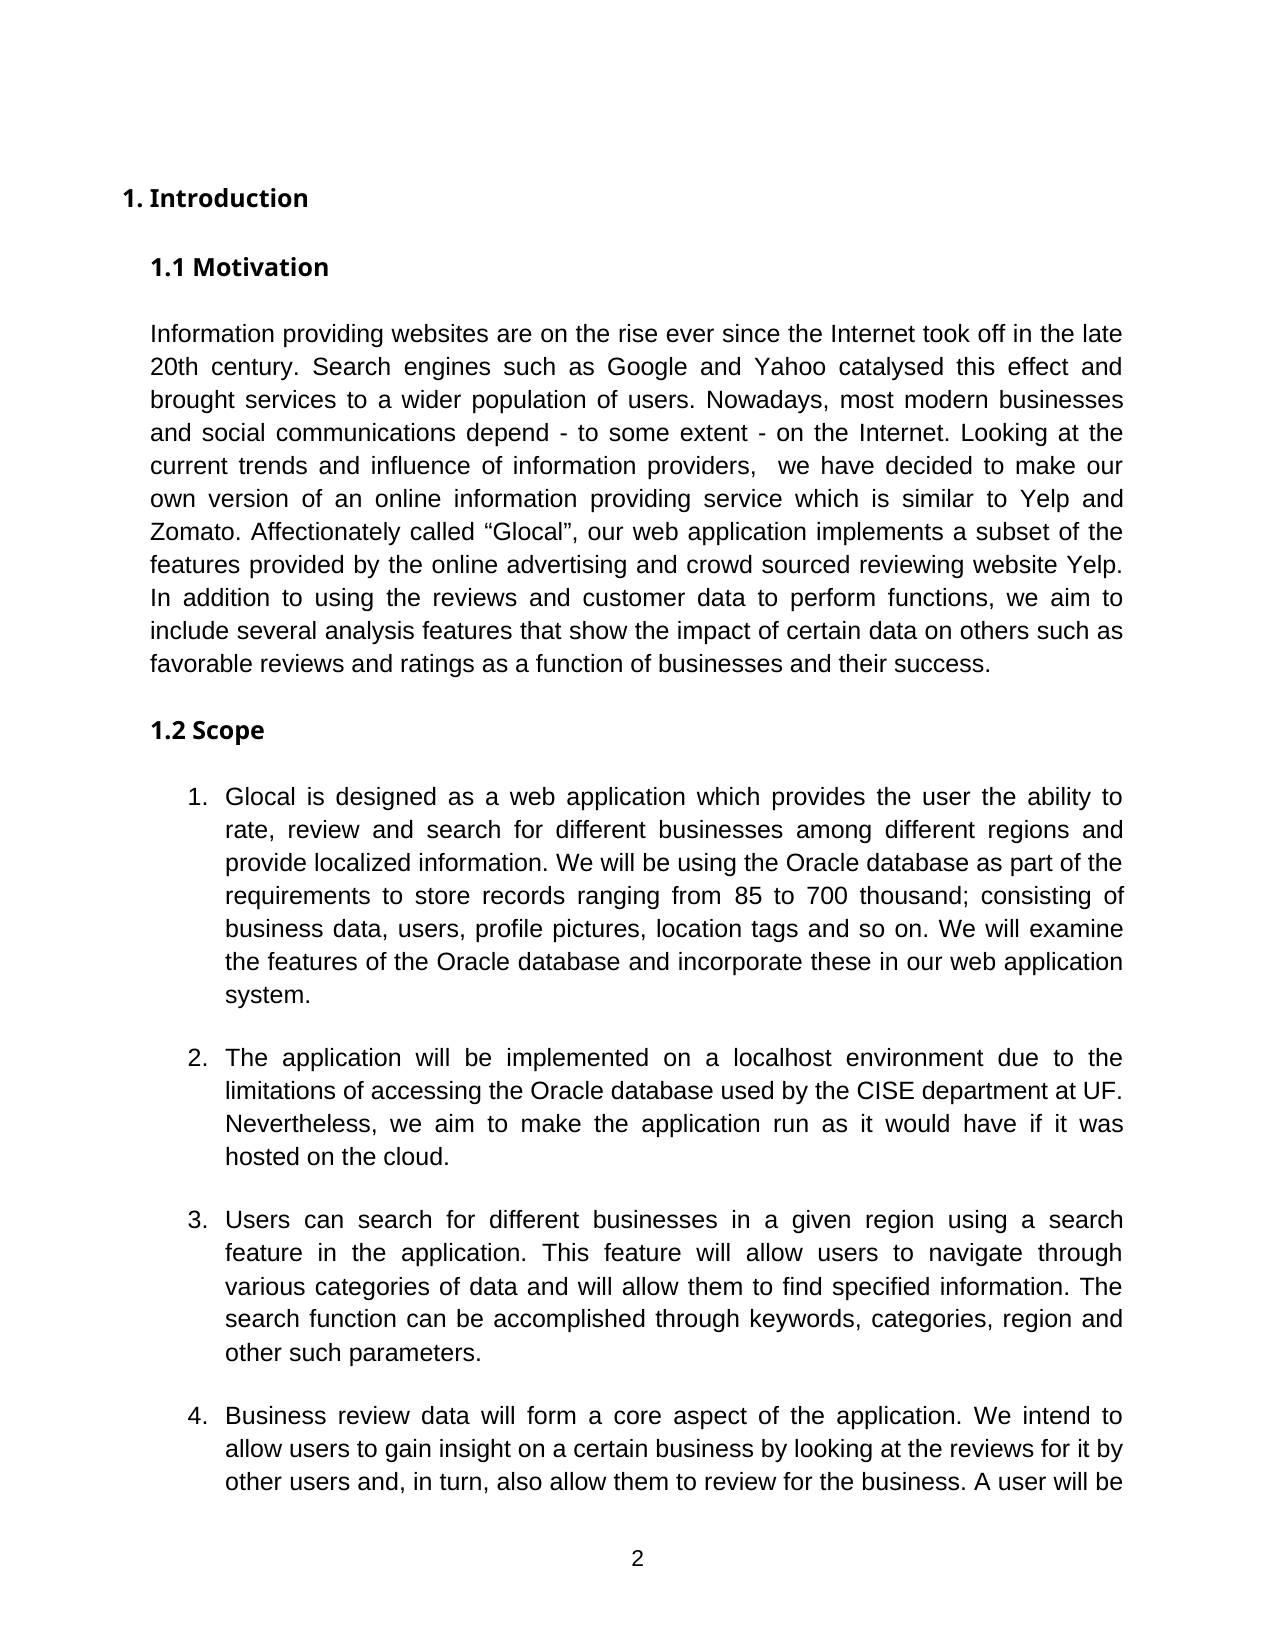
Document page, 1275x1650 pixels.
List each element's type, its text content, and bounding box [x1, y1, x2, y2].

list The application will be implemented on a localhost environment due to the limitations of accessing the Oracle database used by the CISE department at UF. Nevertheless, we aim to make the application run as it would have if it was hosted on the cloud. [187, 1043, 1125, 1171]
text 1. Introduction [122, 180, 1125, 214]
list Glocal is designed as a web application which provides the user the ability to rate, review and search for different businesses among different regions and provide localized information. We will be using the Oracle database as part of the requirements to store records ranging from 85 to 700 thousand; consisting of business data, users, profile pictures, location tags and so on. We will examine the features of the Oracle database and incorporate these in our web application system. [187, 782, 1125, 1009]
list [187, 1401, 1125, 1496]
text 1.1 Motivation [150, 249, 1125, 284]
text Information providing websites are on the rise ever since the Internet took off in the late 20th century. Search engines such as Google and Yahoo catalysed this effect and brought services to a wider population of users. Nowadays, most modern businesses and social communications depend - to some extent - on the Internet. Looking at the current trends and influence of information providers, we have decided to make our own version of an online information providing service which is similar to Yelp and Zomato. Affectionately called “Glocal”, our web application implements a subset of the features provided by the online advertising and crowd sourced reviewing website Yelp. In addition to using the reviews and customer data to perform functions, we aim to include several analysis features that show the impact of certain data on others such as favorable reviews and ratings as a function of businesses and their success. [150, 319, 1125, 678]
text 1.2 Scope [150, 712, 1125, 746]
list Users can search for different businesses in a given region using a search feature in the application. This feature will allow users to navigate through various categories of data and will allow them to find specified information. The search function can be accomplished through keywords, categories, region and other such parameters. [187, 1205, 1125, 1366]
